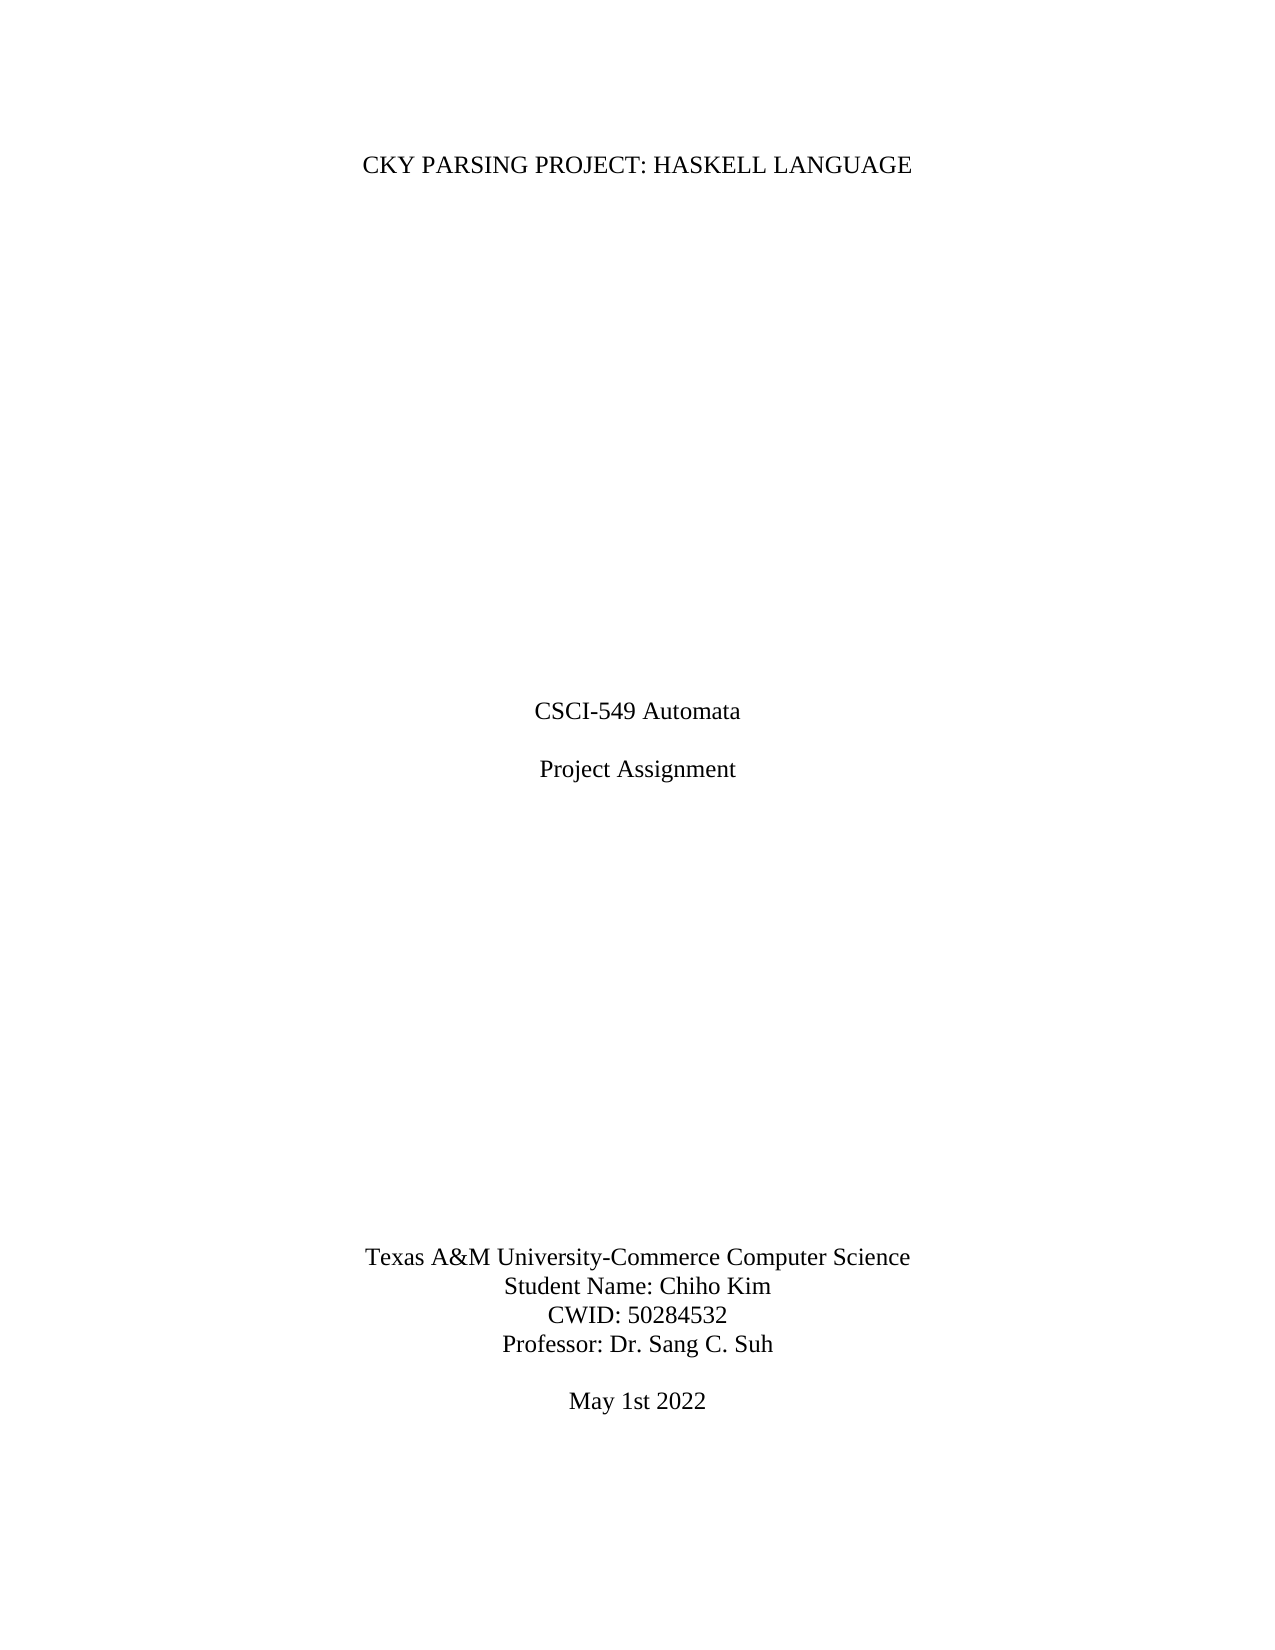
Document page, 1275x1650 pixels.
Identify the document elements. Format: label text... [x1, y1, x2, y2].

text Project Assignment [150, 754, 1125, 782]
text Texas A&M University-Commerce Computer Science [150, 1242, 1125, 1271]
text CKY Parsing Project: HASKELL LanGUAGE [150, 150, 1125, 179]
text CWID: 50284532 [150, 1300, 1125, 1329]
text Student Name: Chiho Kim [150, 1271, 1125, 1300]
text CSCI-549 Automata [150, 696, 1125, 725]
text Professor: Dr. Sang C. Suh [150, 1329, 1125, 1357]
text May 1st 2022 [150, 1386, 1125, 1415]
